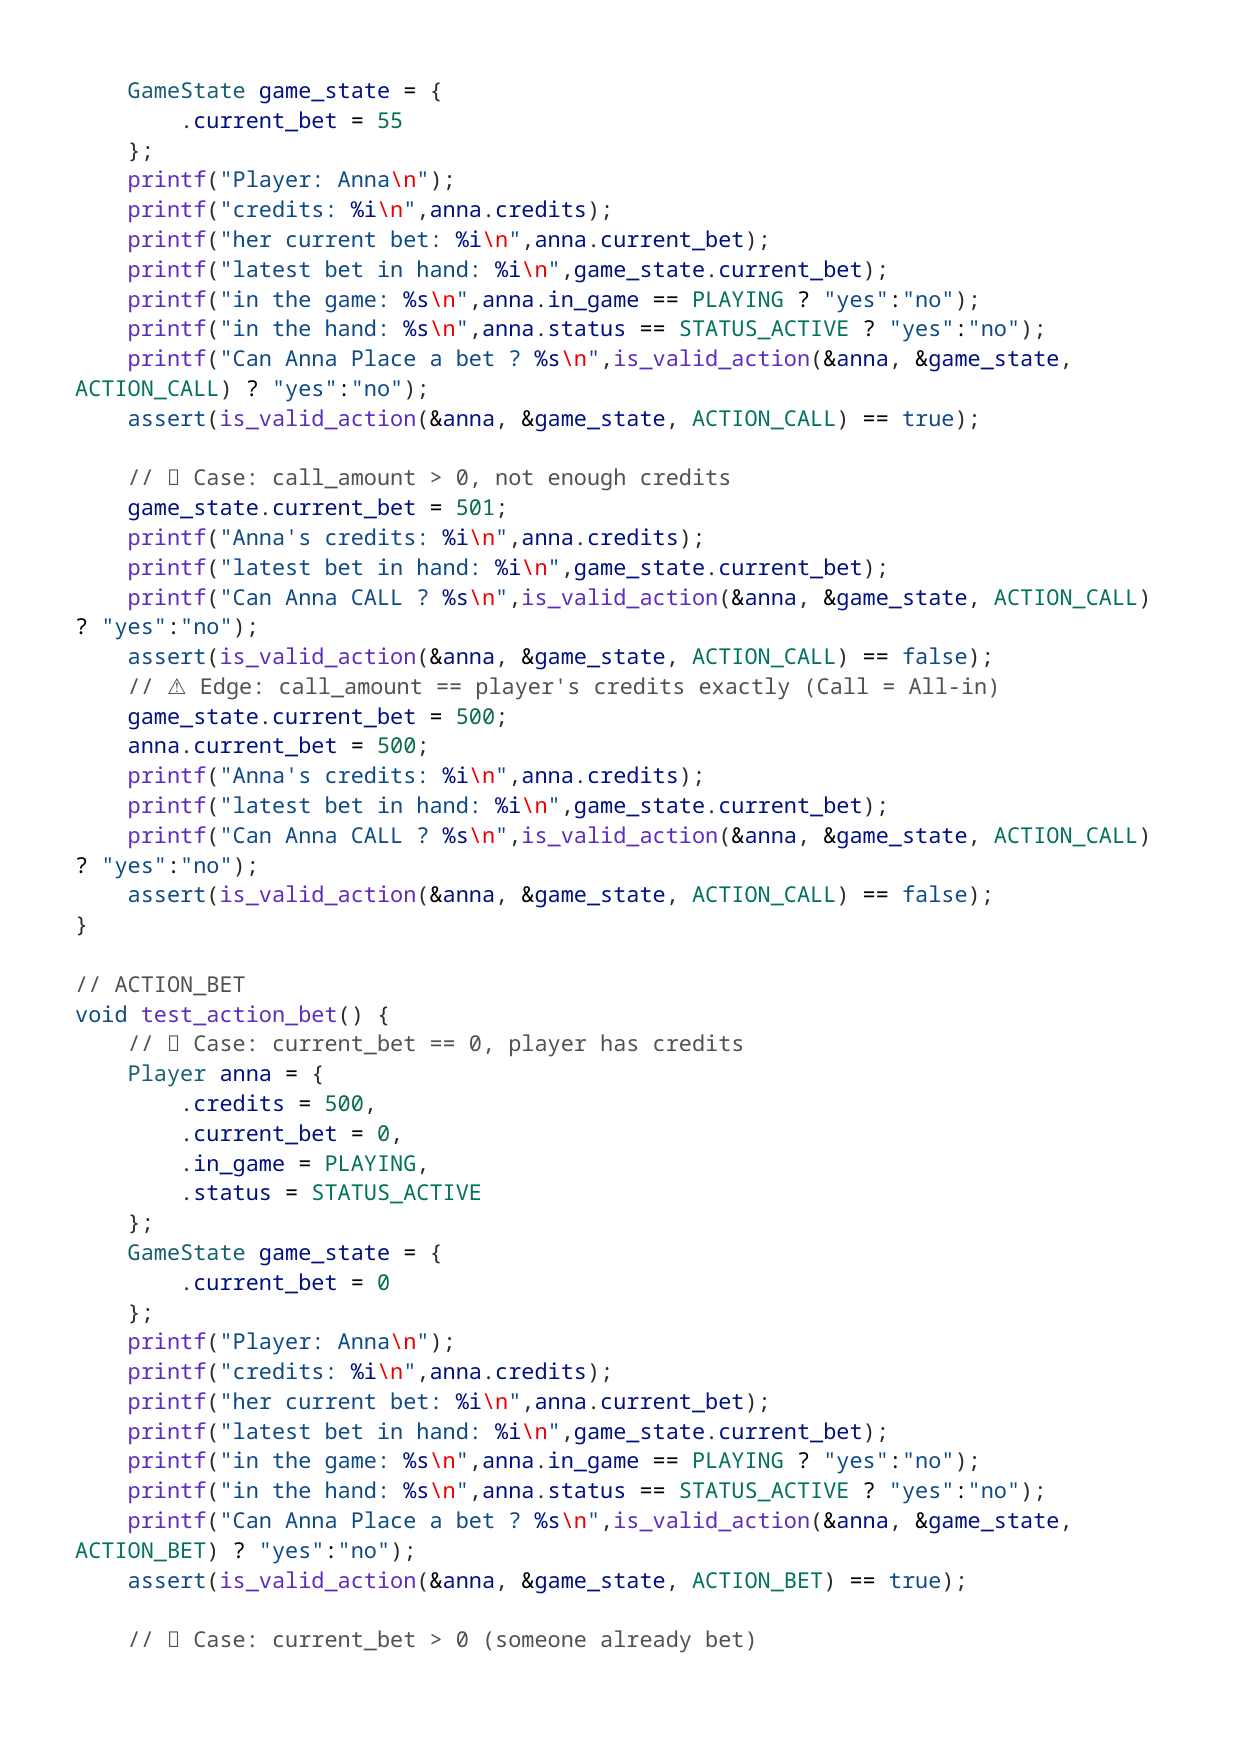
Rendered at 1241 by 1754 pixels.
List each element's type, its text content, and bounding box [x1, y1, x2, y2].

text .current_bet = 0, [75, 1118, 1165, 1147]
text printf("credits: %i\n",anna.credits); [75, 1356, 1165, 1386]
text // ACTION_BET [75, 969, 1165, 998]
text game_state.current_bet = 501; [75, 492, 1165, 522]
text printf("Can Anna CALL ? %s\n",is_valid_action(&anna, &game_state, ACTION_CALL) ? "yes":"no"); [75, 820, 1165, 879]
text assert(is_valid_action(&anna, &game_state, ACTION_CALL) == true); [75, 403, 1165, 432]
text printf("latest bet in hand: %i\n",game_state.current_bet); [75, 790, 1165, 820]
text assert(is_valid_action(&anna, &game_state, ACTION_CALL) == false); [75, 641, 1165, 671]
text // ❌ Case: call_amount > 0, not enough credits [75, 462, 1165, 492]
text printf("Anna's credits: %i\n",anna.credits); [75, 760, 1165, 790]
text game_state.current_bet = 500; [75, 701, 1165, 730]
text anna.current_bet = 500; [75, 730, 1165, 760]
text printf("in the game: %s\n",anna.in_game == PLAYING ? "yes":"no"); [75, 283, 1165, 313]
text .credits = 500, [75, 1088, 1165, 1118]
text }; [75, 134, 1165, 164]
text .status = STATUS_ACTIVE [75, 1177, 1165, 1207]
text GameState game_state = { [75, 1237, 1165, 1267]
text printf("in the game: %s\n",anna.in_game == PLAYING ? "yes":"no"); [75, 1445, 1165, 1475]
text printf("latest bet in hand: %i\n",game_state.current_bet); [75, 1416, 1165, 1445]
text // ✅ Case: current_bet == 0, player has credits [75, 1028, 1165, 1058]
text printf("latest bet in hand: %i\n",game_state.current_bet); [75, 254, 1165, 283]
text }; [75, 1296, 1165, 1326]
text printf("Anna's credits: %i\n",anna.credits); [75, 522, 1165, 552]
text GameState game_state = { [75, 75, 1165, 105]
text printf("latest bet in hand: %i\n",game_state.current_bet); [75, 552, 1165, 581]
text Player anna = { [75, 1058, 1165, 1088]
text printf("in the hand: %s\n",anna.status == STATUS_ACTIVE ? "yes":"no"); [75, 1475, 1165, 1505]
text printf("Player: Anna\n"); [75, 1326, 1165, 1356]
text // ❌ Case: current_bet > 0 (someone already bet) [75, 1624, 1165, 1654]
text .current_bet = 55 [75, 105, 1165, 134]
text void test_action_bet() { [75, 998, 1165, 1028]
text printf("credits: %i\n",anna.credits); [75, 194, 1165, 224]
text printf("in the hand: %s\n",anna.status == STATUS_ACTIVE ? "yes":"no"); [75, 313, 1165, 343]
text printf("Can Anna CALL ? %s\n",is_valid_action(&anna, &game_state, ACTION_CALL) ? "yes":"no"); [75, 581, 1165, 641]
text printf("Can Anna Place a bet ? %s\n",is_valid_action(&anna, &game_state, ACTION_BET) ? "yes":"no"); [75, 1505, 1165, 1564]
text printf("Can Anna Place a bet ? %s\n",is_valid_action(&anna, &game_state, ACTION_CALL) ? "yes":"no"); [75, 343, 1165, 403]
text }; [75, 1207, 1165, 1237]
text printf("her current bet: %i\n",anna.current_bet); [75, 224, 1165, 254]
text } [75, 909, 1165, 939]
text printf("Player: Anna\n"); [75, 164, 1165, 194]
text printf("her current bet: %i\n",anna.current_bet); [75, 1386, 1165, 1416]
text assert(is_valid_action(&anna, &game_state, ACTION_BET) == true); [75, 1564, 1165, 1594]
text // ⚠️ Edge: call_amount == player's credits exactly (Call = All-in) [75, 671, 1165, 701]
text .current_bet = 0 [75, 1267, 1165, 1296]
text .in_game = PLAYING, [75, 1147, 1165, 1177]
text assert(is_valid_action(&anna, &game_state, ACTION_CALL) == false); [75, 879, 1165, 909]
